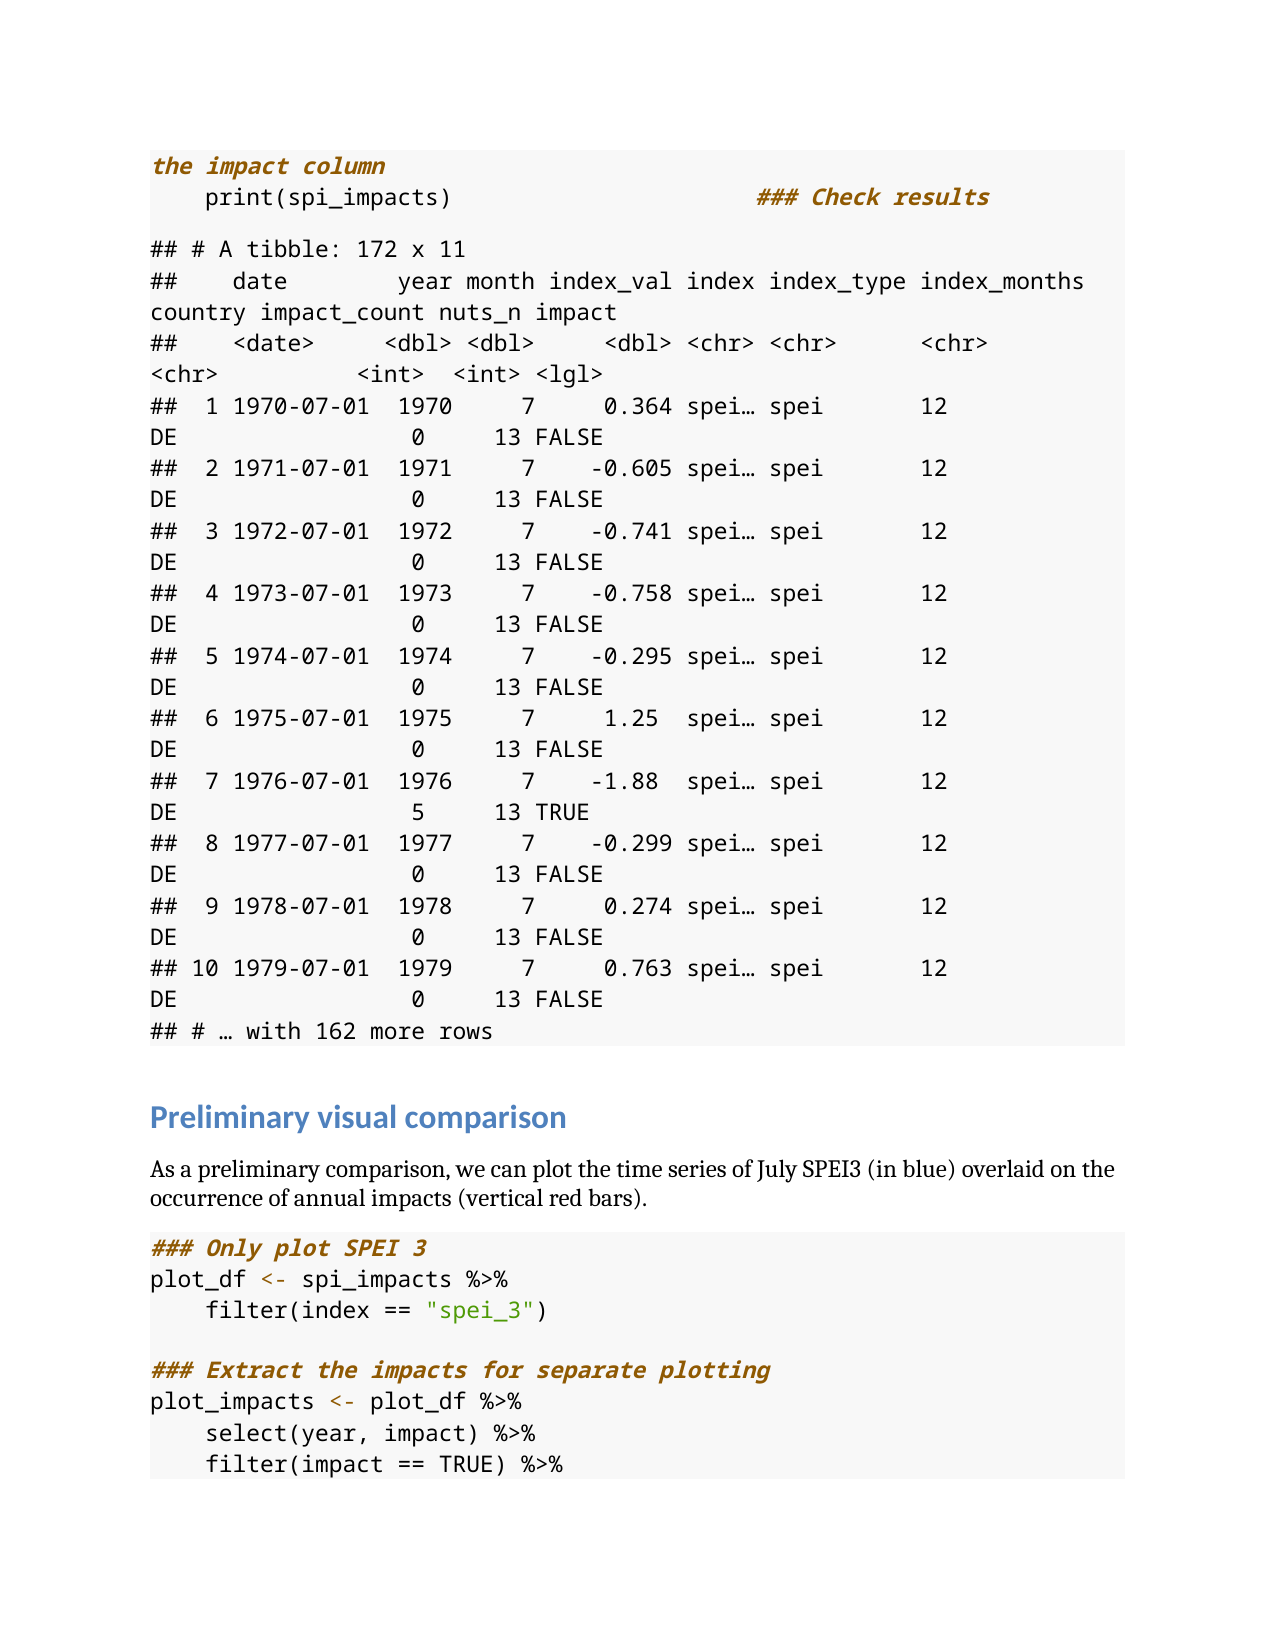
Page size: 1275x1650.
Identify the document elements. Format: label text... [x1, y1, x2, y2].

text ## # A tibble: 172 x 11 ## date year month index_val index index_type index_months country impact_count nuts_n impact ## <date> <dbl> <dbl> <dbl> <chr> <chr> <chr> <chr> <int> <int> <lgl> ## 1 1970-07-01 1970 7 0.364 spei… spei 12 DE 0 13 FALSE ## 2 1971-07-01 1971 7 -0.605 spei… spei 12 DE 0 13 FALSE ## 3 1972-07-01 1972 7 -0.741 spei… spei 12 DE 0 13 FALSE ## 4 1973-07-01 1973 7 -0.758 spei… spei 12 DE 0 13 FALSE ## 5 1974-07-01 1974 7 -0.295 spei… spei 12 DE 0 13 FALSE ## 6 1975-07-01 1975 7 1.25 spei… spei 12 DE 0 13 FALSE ## 7 1976-07-01 1976 7 -1.88 spei… spei 12 DE 5 13 TRUE ## 8 1977-07-01 1977 7 -0.299 spei… spei 12 DE 0 13 FALSE ## 9 1978-07-01 1978 7 0.274 spei… spei 12 DE 0 13 FALSE ## 10 1979-07-01 1979 7 0.763 spei… spei 12 DE 0 13 FALSE ## # … with 162 more rows [150, 233, 1125, 1046]
subtitle Preliminary visual comparison [150, 1096, 1125, 1137]
text As a preliminary comparison, we can plot the time series of July SPEI3 (in blue) overlaid on the occurrence of annual impacts (vertical red bars). [150, 1155, 1125, 1213]
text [150, 1232, 1125, 1479]
